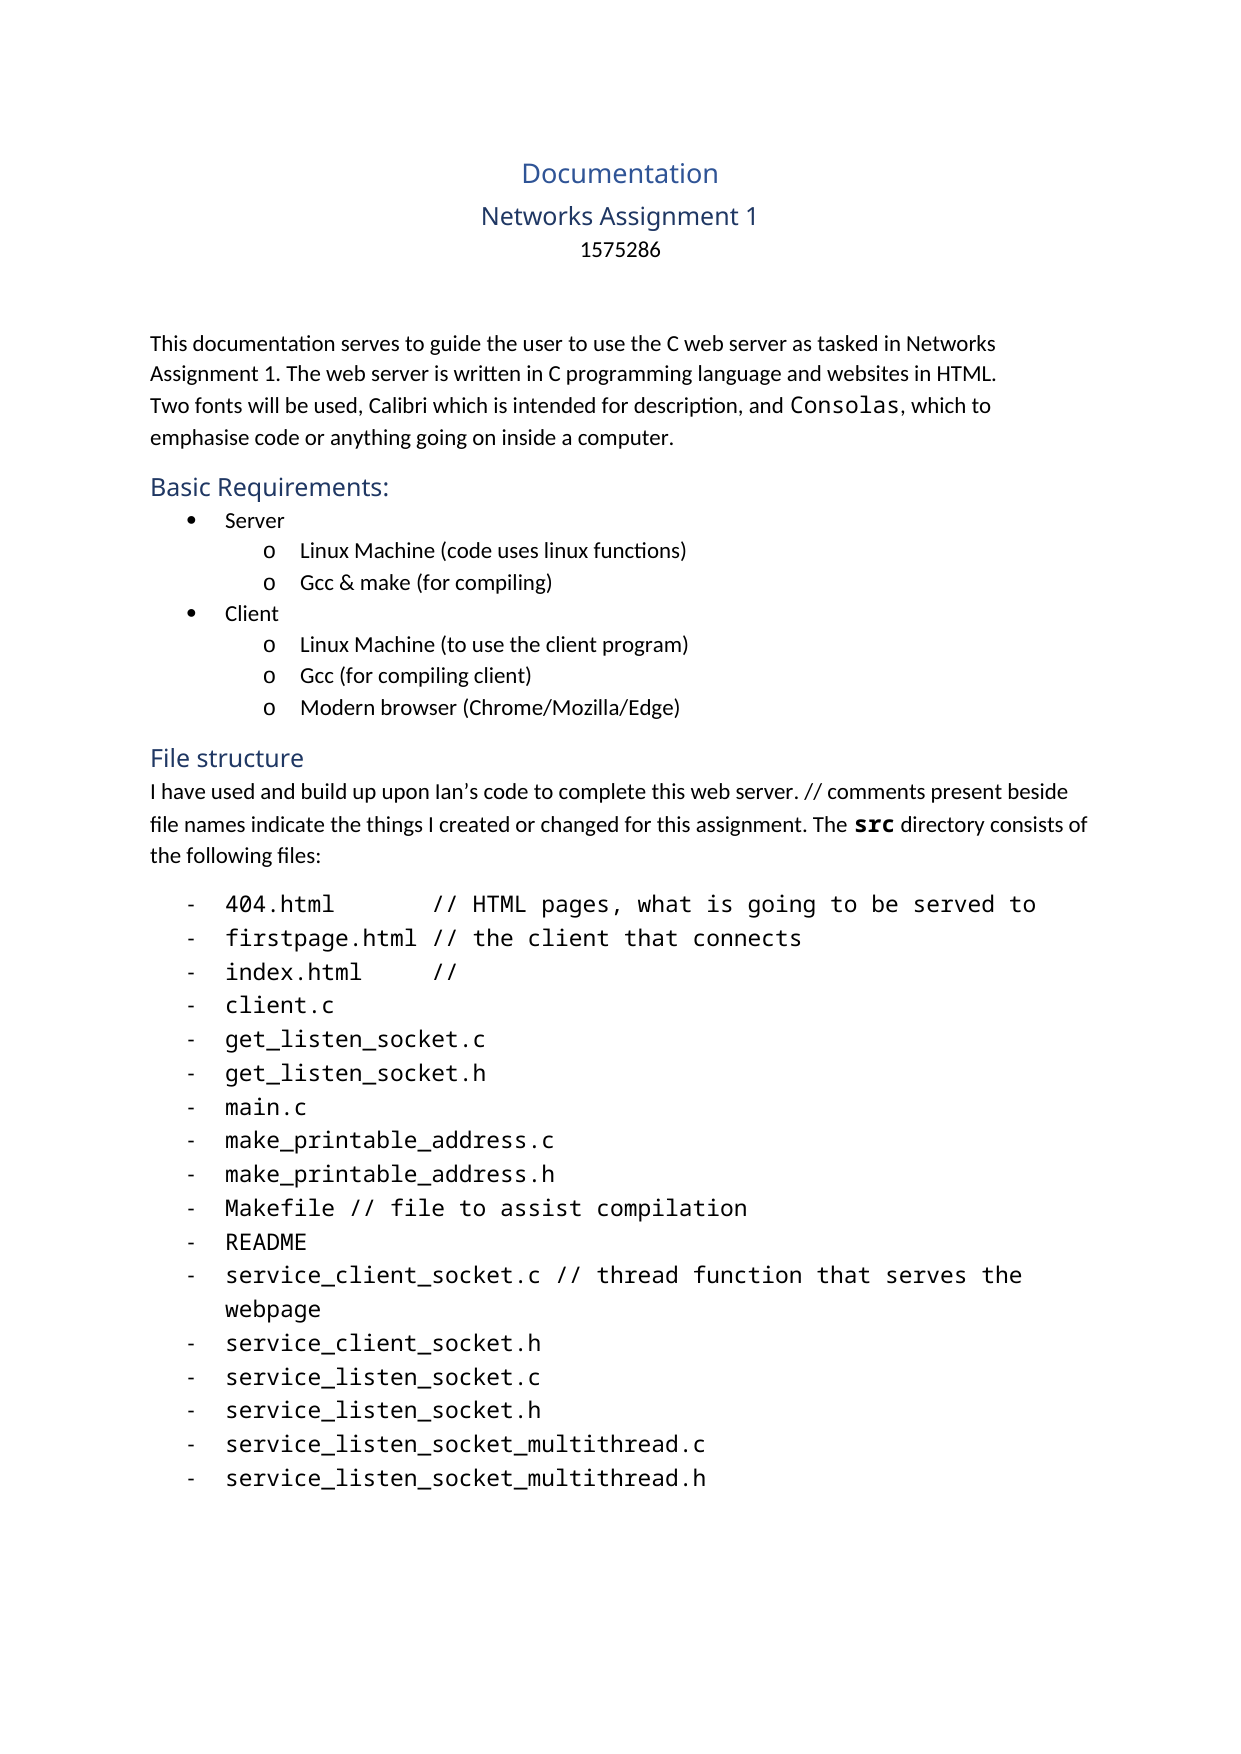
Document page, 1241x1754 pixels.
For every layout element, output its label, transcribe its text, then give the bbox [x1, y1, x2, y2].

list service_listen_socket_multithread.h [187, 1462, 1090, 1493]
list Modern browser (Chrome/Mozilla/Edge) [262, 693, 1090, 722]
list Linux Machine (code uses linux functions) [262, 537, 1090, 566]
list service_client_socket.h [187, 1327, 1090, 1358]
list make_printable_address.c [187, 1124, 1090, 1155]
subtitle Documentation [150, 154, 1090, 191]
list Linux Machine (to use the client program) [262, 630, 1090, 659]
list make_printable_address.h [187, 1158, 1090, 1189]
list client.c [187, 989, 1090, 1020]
text File structure I have used and build up upon Ian’s code to complete this web server. // comments present beside file names indicate the things I created or changed for this assignment. The src directory consists of the following files: [150, 741, 1090, 869]
list 404.html // HTML pages, what is going to be served to [187, 888, 1090, 919]
list Gcc & make (for compiling) [262, 568, 1090, 597]
subtitle Basic Requirements: [150, 470, 1090, 504]
list Gcc (for compiling client) [262, 661, 1090, 690]
text This documentation serves to guide the user to use the C web server as tasked in Networks Assignment 1. The web server is written in C programming language and websites in HTML. Two fonts will be used, Calibri which is intended for description, and Consolas, which to emphasise code or anything going on inside a computer. [150, 329, 1090, 451]
list index.html // [187, 955, 1090, 987]
text 1575286 [150, 235, 1090, 263]
list service_listen_socket.c [187, 1360, 1090, 1392]
subtitle Networks Assignment 1 [150, 198, 1090, 232]
list Client [187, 599, 1090, 628]
list get_listen_socket.h [187, 1057, 1090, 1088]
list service_listen_socket_multithread.c [187, 1428, 1090, 1459]
list service_client_socket.c // thread function that serves the webpage [187, 1259, 1090, 1324]
list main.c [187, 1090, 1090, 1122]
list README [187, 1225, 1090, 1257]
list get_listen_socket.c [187, 1023, 1090, 1054]
list Server [187, 506, 1090, 534]
list firstpage.html // the client that connects [187, 922, 1090, 953]
list Makefile // file to assist compilation [187, 1192, 1090, 1223]
list service_listen_socket.h [187, 1394, 1090, 1425]
